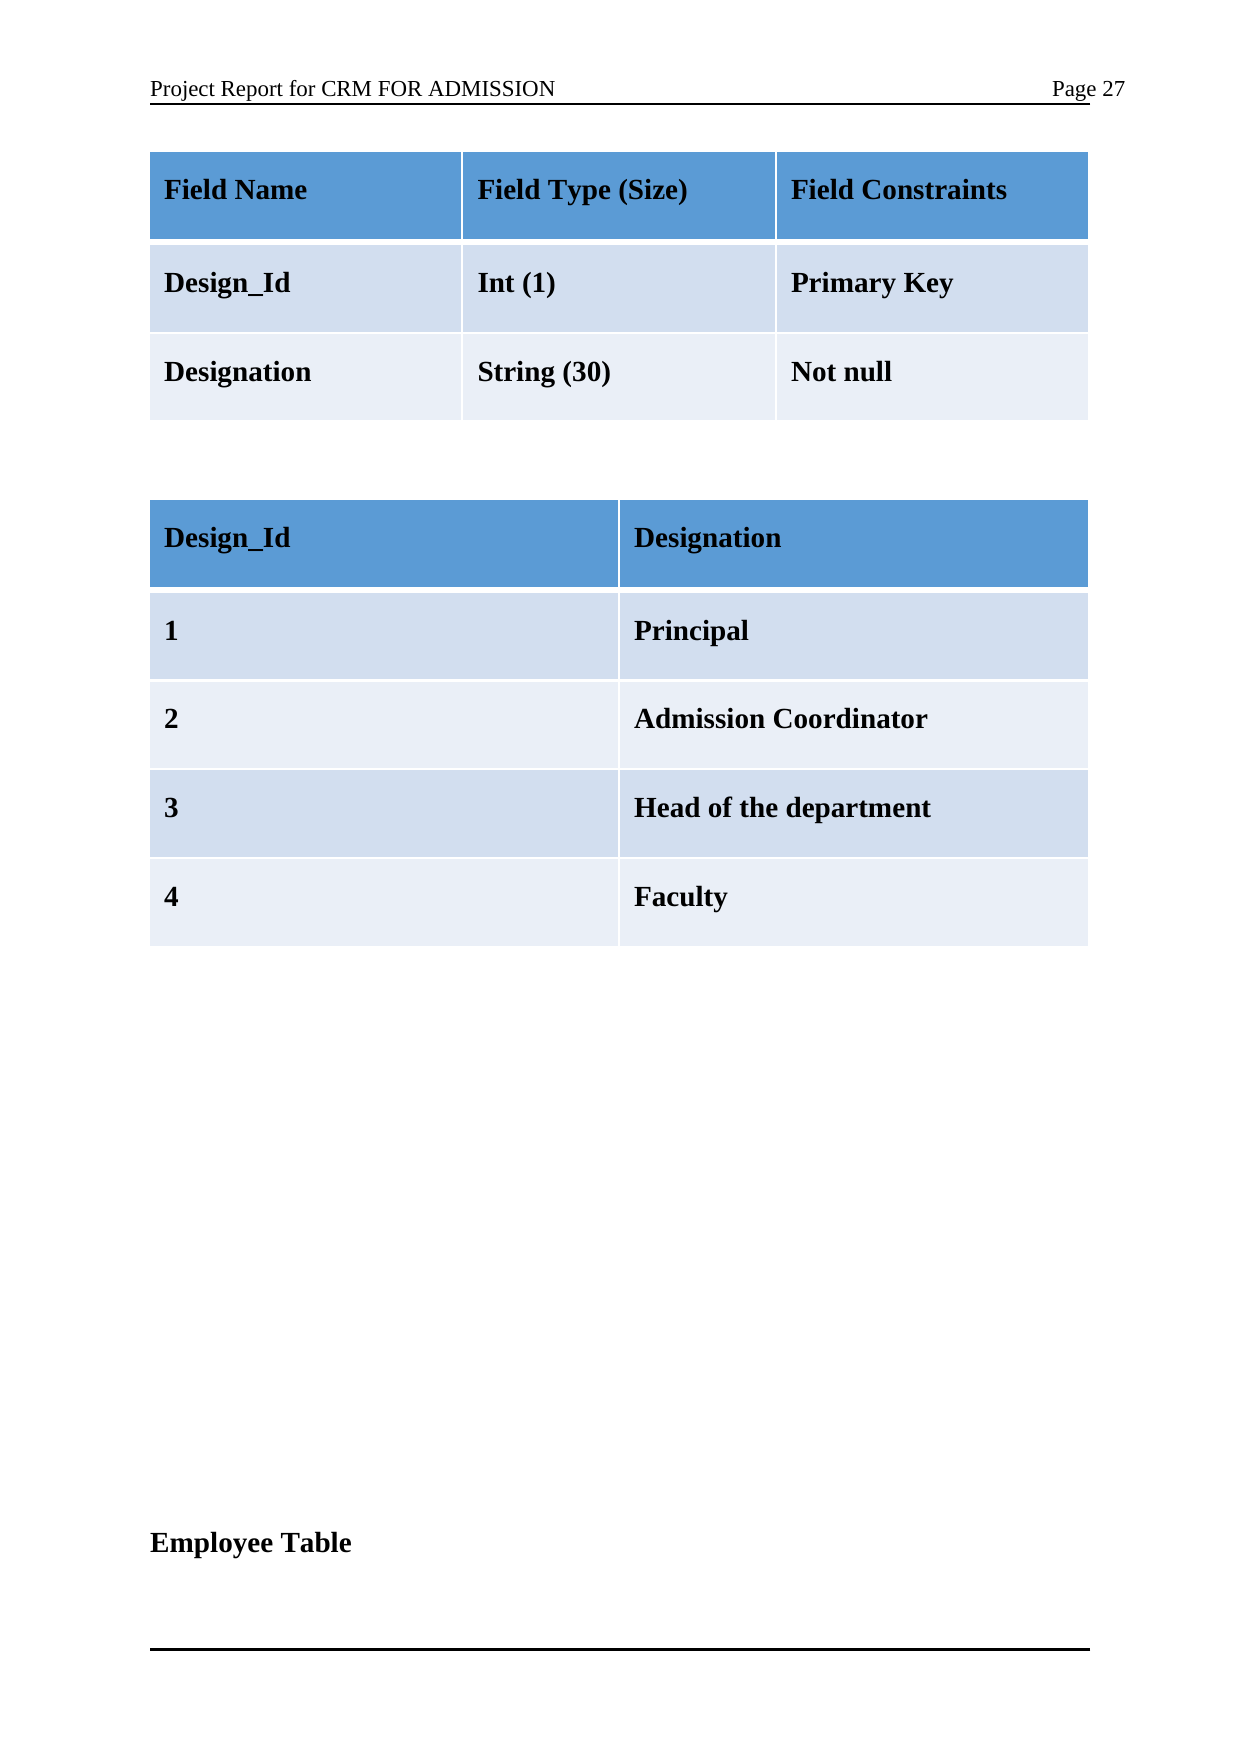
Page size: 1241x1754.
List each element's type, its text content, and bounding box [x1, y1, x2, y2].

table_header Field Name [150, 152, 461, 239]
table_cell 2 [150, 682, 618, 768]
table_cell Int (1) [463, 245, 775, 332]
table_header Design_Id [150, 500, 618, 587]
table_cell Design_Id [150, 245, 461, 332]
list Employee Table [150, 1526, 1090, 1559]
table_cell Faculty [620, 859, 1088, 946]
table_cell 3 [150, 770, 618, 857]
table_header Field Type (Size) [463, 152, 775, 239]
table_cell 1 [150, 593, 618, 679]
table_cell Primary Key [777, 245, 1088, 332]
table_cell Head of the department [620, 770, 1088, 857]
table_header Designation [620, 500, 1088, 587]
table_cell Principal [620, 593, 1088, 679]
table_cell Not null [777, 334, 1088, 420]
table_cell String (30) [463, 334, 775, 420]
table_header Field Constraints [777, 152, 1088, 239]
table_cell 4 [150, 859, 618, 946]
table_cell Designation [150, 334, 461, 420]
table_cell Admission Coordinator [620, 682, 1088, 768]
